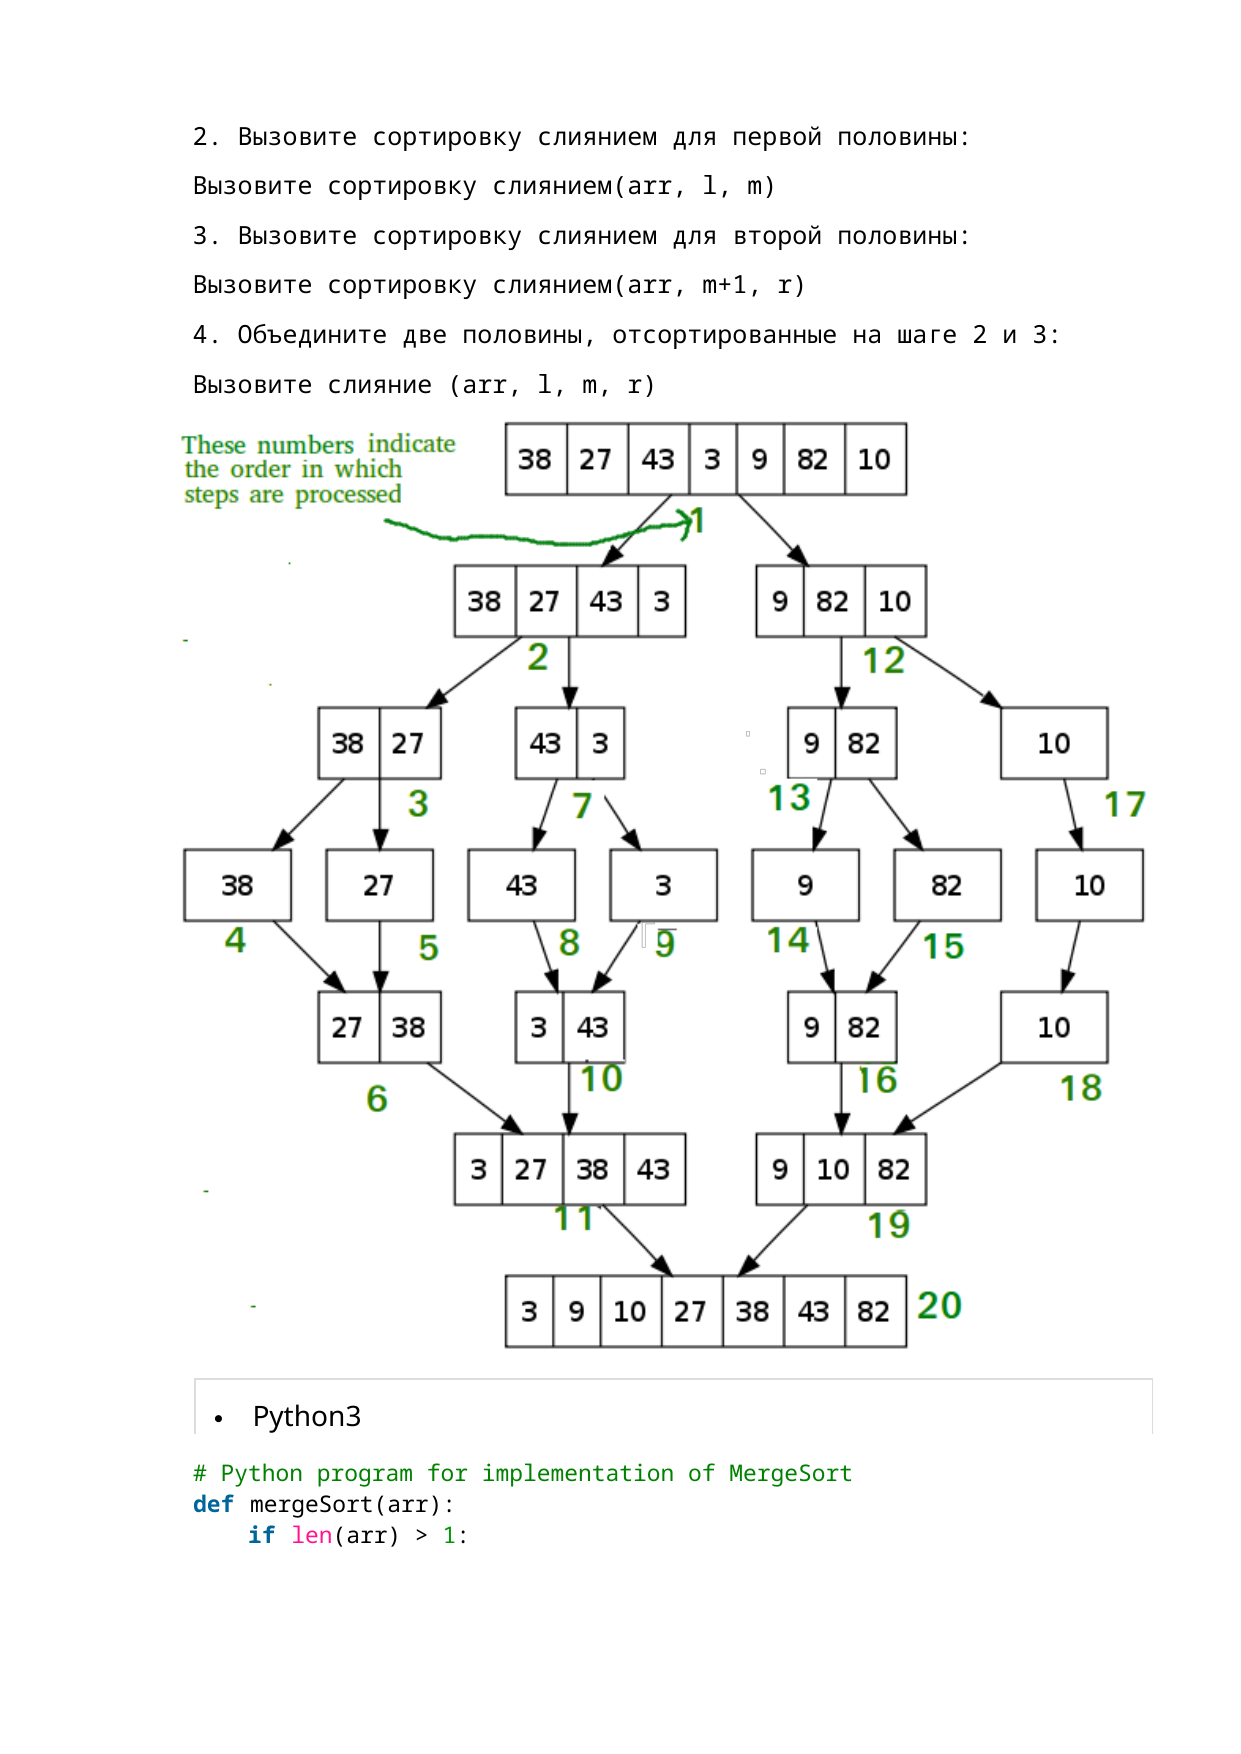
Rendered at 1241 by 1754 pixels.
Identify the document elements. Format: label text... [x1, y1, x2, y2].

text Вызовите сортировку слиянием(arr, l, m) [177, 168, 1152, 202]
picture [177, 416, 1152, 1355]
text 2. Вызовите сортировку слиянием для первой половины: [177, 118, 1152, 152]
list Python3 [196, 1380, 1152, 1434]
text 4. Объедините две половины, отсортированные на шаге 2 и 3: [177, 317, 1152, 351]
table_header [177, 1435, 1021, 1608]
text 3. Вызовите сортировку слиянием для второй половины: [177, 217, 1152, 252]
text Вызовите слияние (arr, l, m, r) [177, 367, 1152, 401]
text Вызовите сортировку слиянием(arr, m+1, r) [177, 267, 1152, 301]
